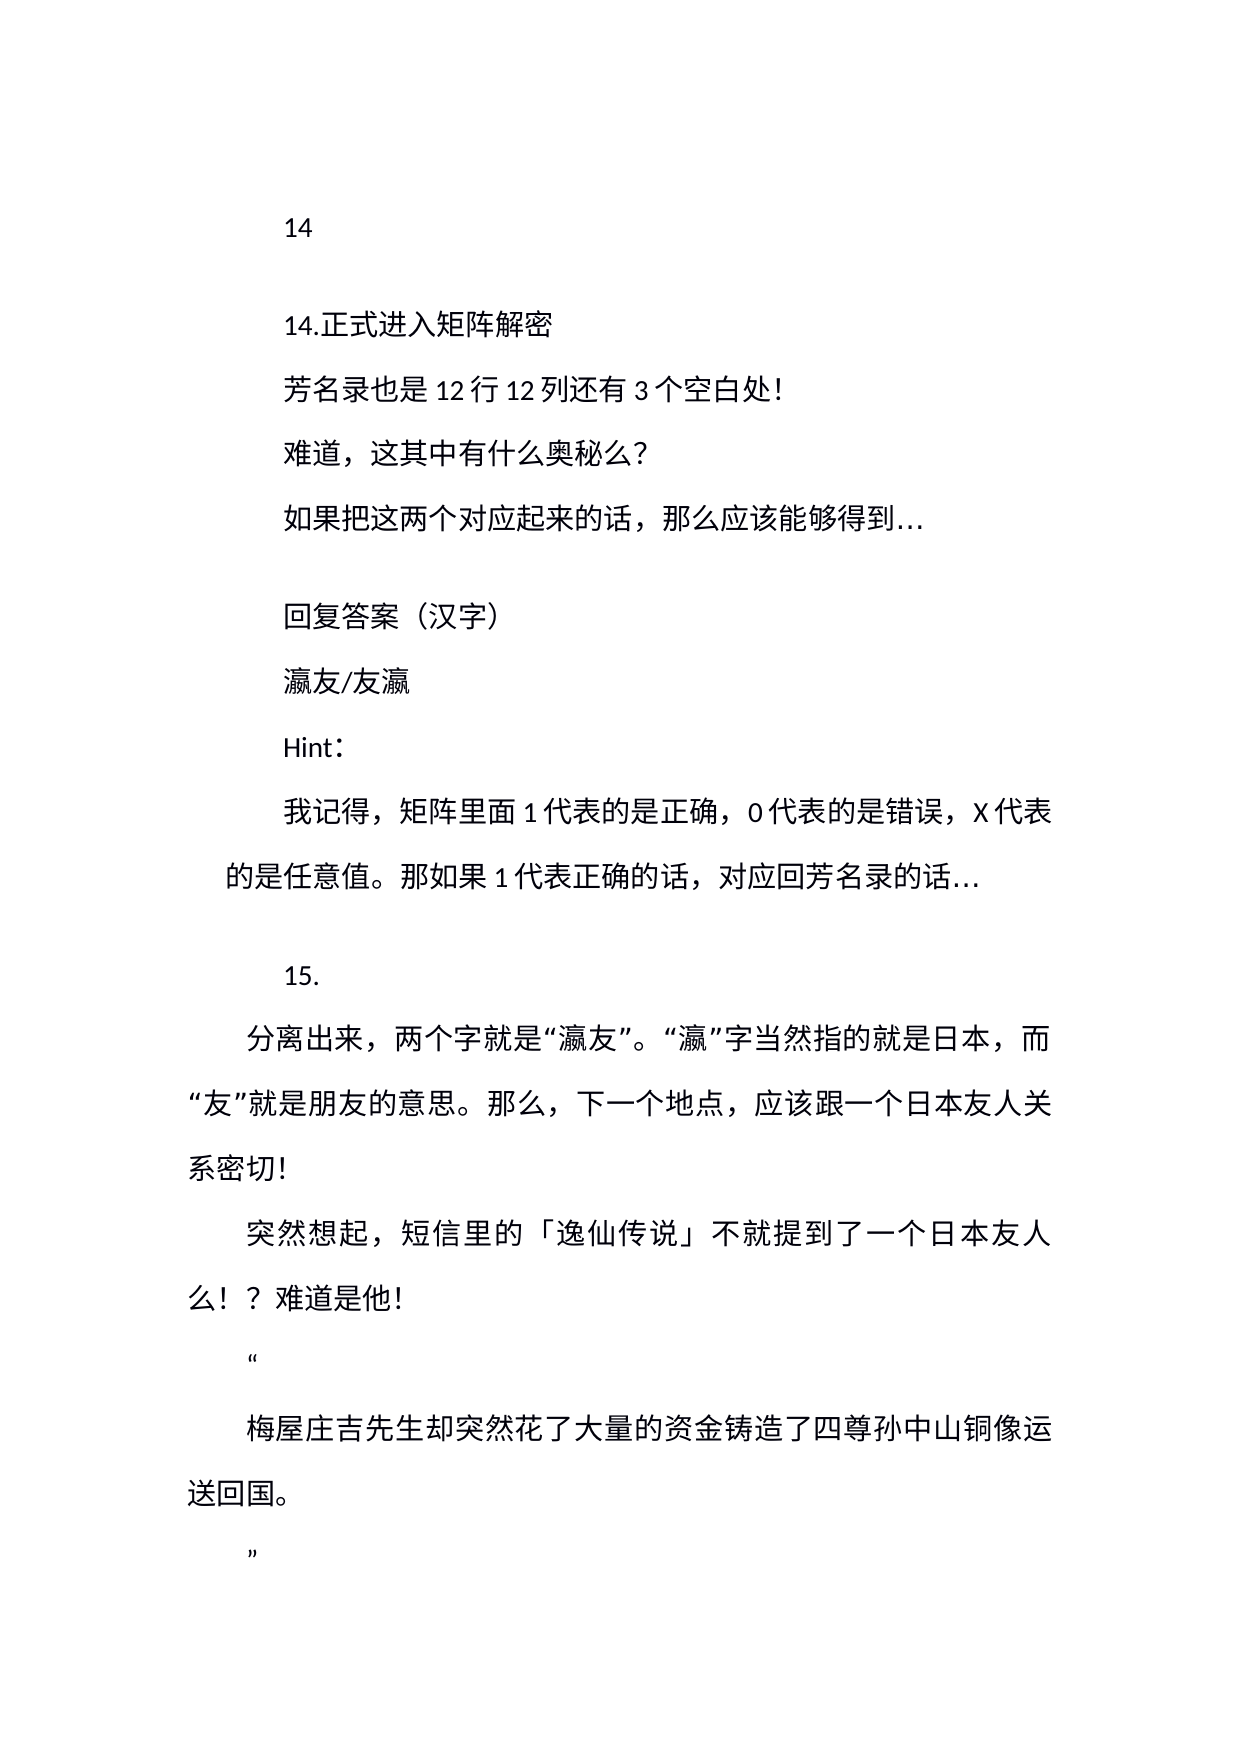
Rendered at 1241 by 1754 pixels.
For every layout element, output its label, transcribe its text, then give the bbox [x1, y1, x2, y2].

list 难道，这其中有什么奥秘么？ [225, 422, 1053, 487]
list 14 [225, 194, 1053, 259]
text 梅屋庄吉先生却突然花了大量的资金铸造了四尊孙中山铜像运送回国。 [187, 1397, 1053, 1527]
list 瀛友/友瀛 [225, 649, 1053, 714]
text “ [187, 1332, 1053, 1397]
list 回复答案（汉字） [225, 584, 1053, 649]
list 14.正式进入矩阵解密 [225, 292, 1053, 357]
list Hint： [225, 714, 1053, 779]
text ” [187, 1527, 1053, 1592]
text 分离出来，两个字就是“瀛友”。“瀛”字当然指的就是日本，而“友”就是朋友的意思。那么，下一个地点，应该跟一个日本友人关系密切！ [187, 1007, 1053, 1202]
list 我记得，矩阵里面1代表的是正确，0代表的是错误，X代表的是任意值。那如果1代表正确的话，对应回芳名录的话… [225, 779, 1053, 909]
list 如果把这两个对应起来的话，那么应该能够得到… [225, 487, 1053, 552]
list 芳名录也是12行12列还有3个空白处！ [225, 357, 1053, 422]
text 突然想起，短信里的「逸仙传说」不就提到了一个日本友人么！？难道是他！ [187, 1202, 1053, 1332]
list 15. [225, 942, 1053, 1007]
